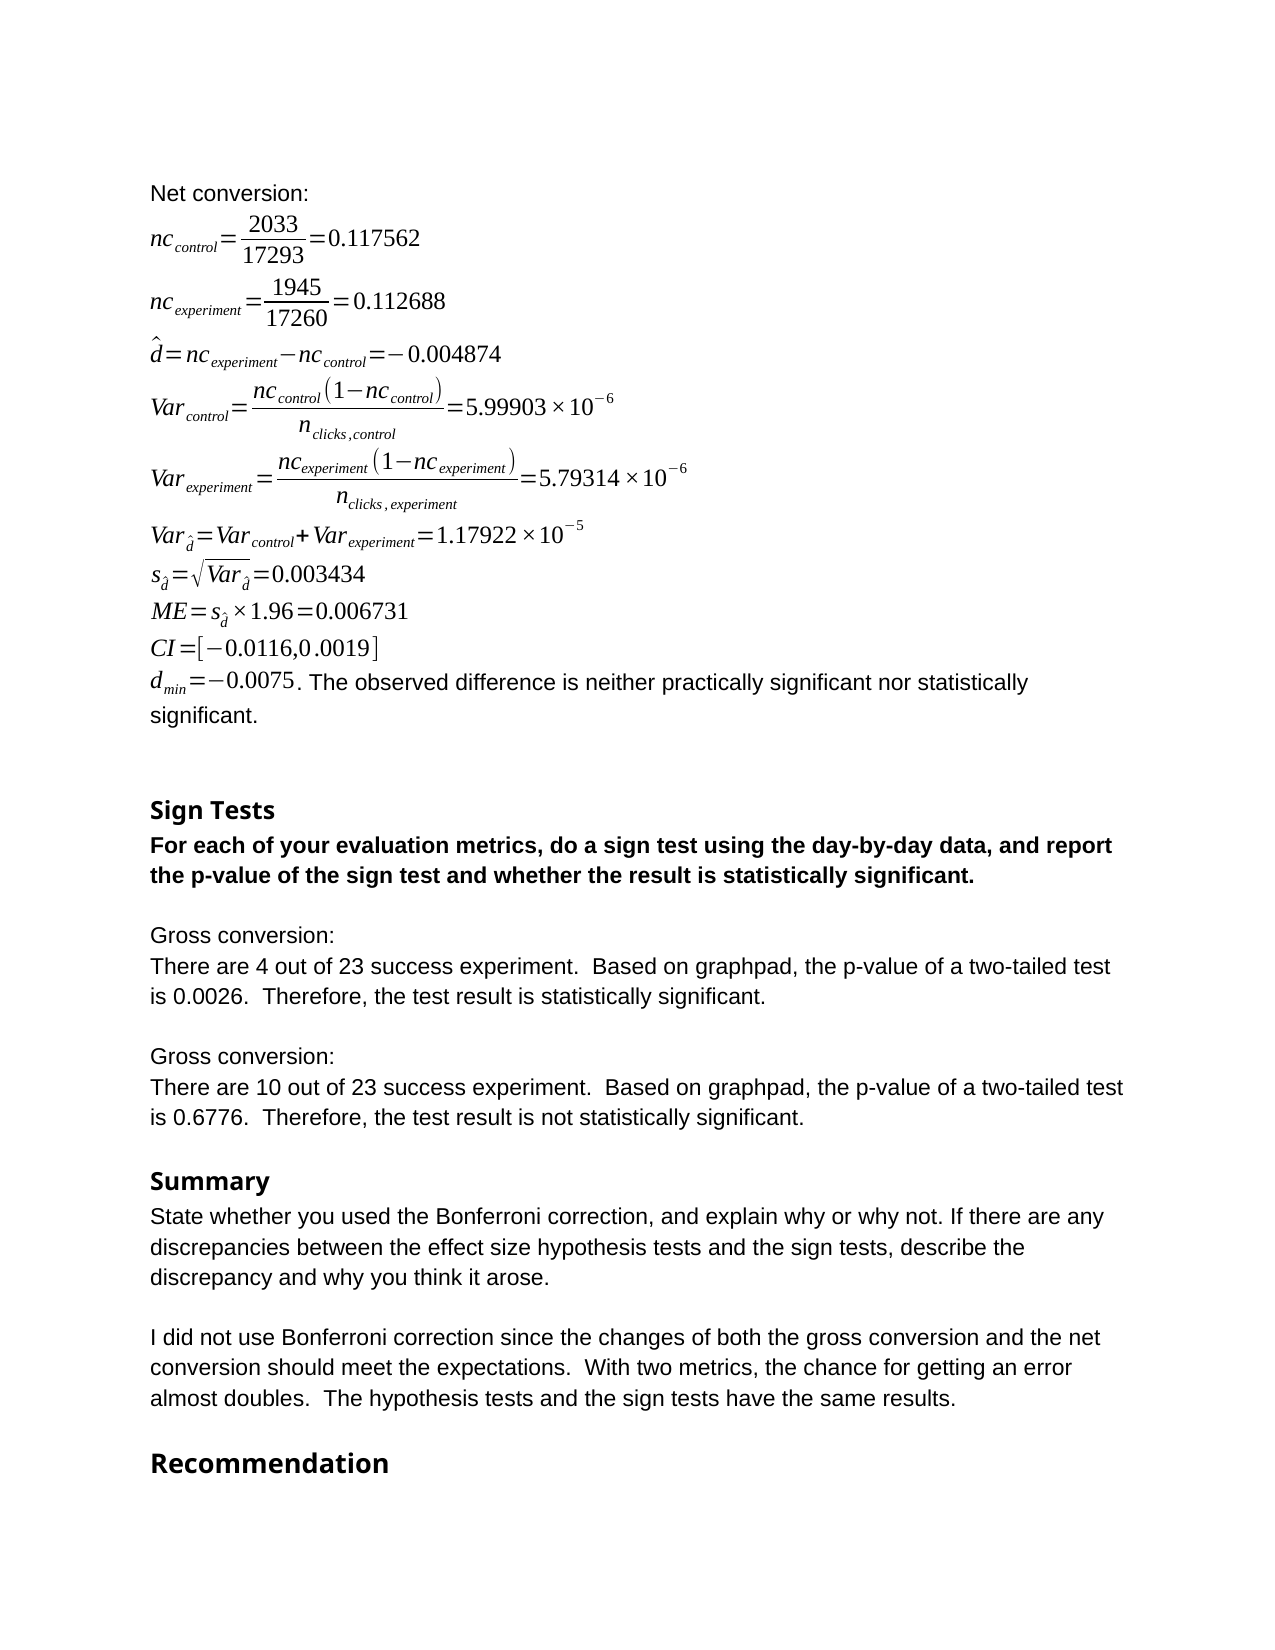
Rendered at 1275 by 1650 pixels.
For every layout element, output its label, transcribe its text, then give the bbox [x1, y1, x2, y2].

text For each of your evaluation metrics, do a sign test using the day-by-day data, and report the p-value of the sign test and whether the result is statistically significant. [150, 832, 1125, 888]
subtitle Sign Tests [150, 793, 1125, 827]
text . The observed difference is neither practically significant nor statistically significant. [150, 667, 1125, 728]
text Gross conversion: [150, 922, 1125, 949]
subtitle Recommendation [150, 1445, 1125, 1482]
text There are 4 out of 23 success experiment. Based on graphpad, the p-value of a two-tailed test is 0.0026. Therefore, the test result is statistically significant. [150, 953, 1125, 1009]
text I did not use Bonferroni correction since the changes of both the gross conversion and the net conversion should meet the expectations. With two metrics, the chance for getting an error almost doubles. The hypothesis tests and the sign tests have the same results. [150, 1324, 1125, 1411]
text Net conversion: [150, 180, 1125, 207]
text State whether you used the Bonferroni correction, and explain why or why not. If there are any discrepancies between the effect size hypothesis tests and the sign tests, describe the discrepancy and why you think it arose. [150, 1203, 1125, 1290]
text There are 10 out of 23 success experiment. Based on graphpad, the p-value of a two-tailed test is 0.6776. Therefore, the test result is not statistically significant. [150, 1073, 1125, 1130]
subtitle Summary [150, 1164, 1125, 1198]
text Gross conversion: [150, 1043, 1125, 1069]
